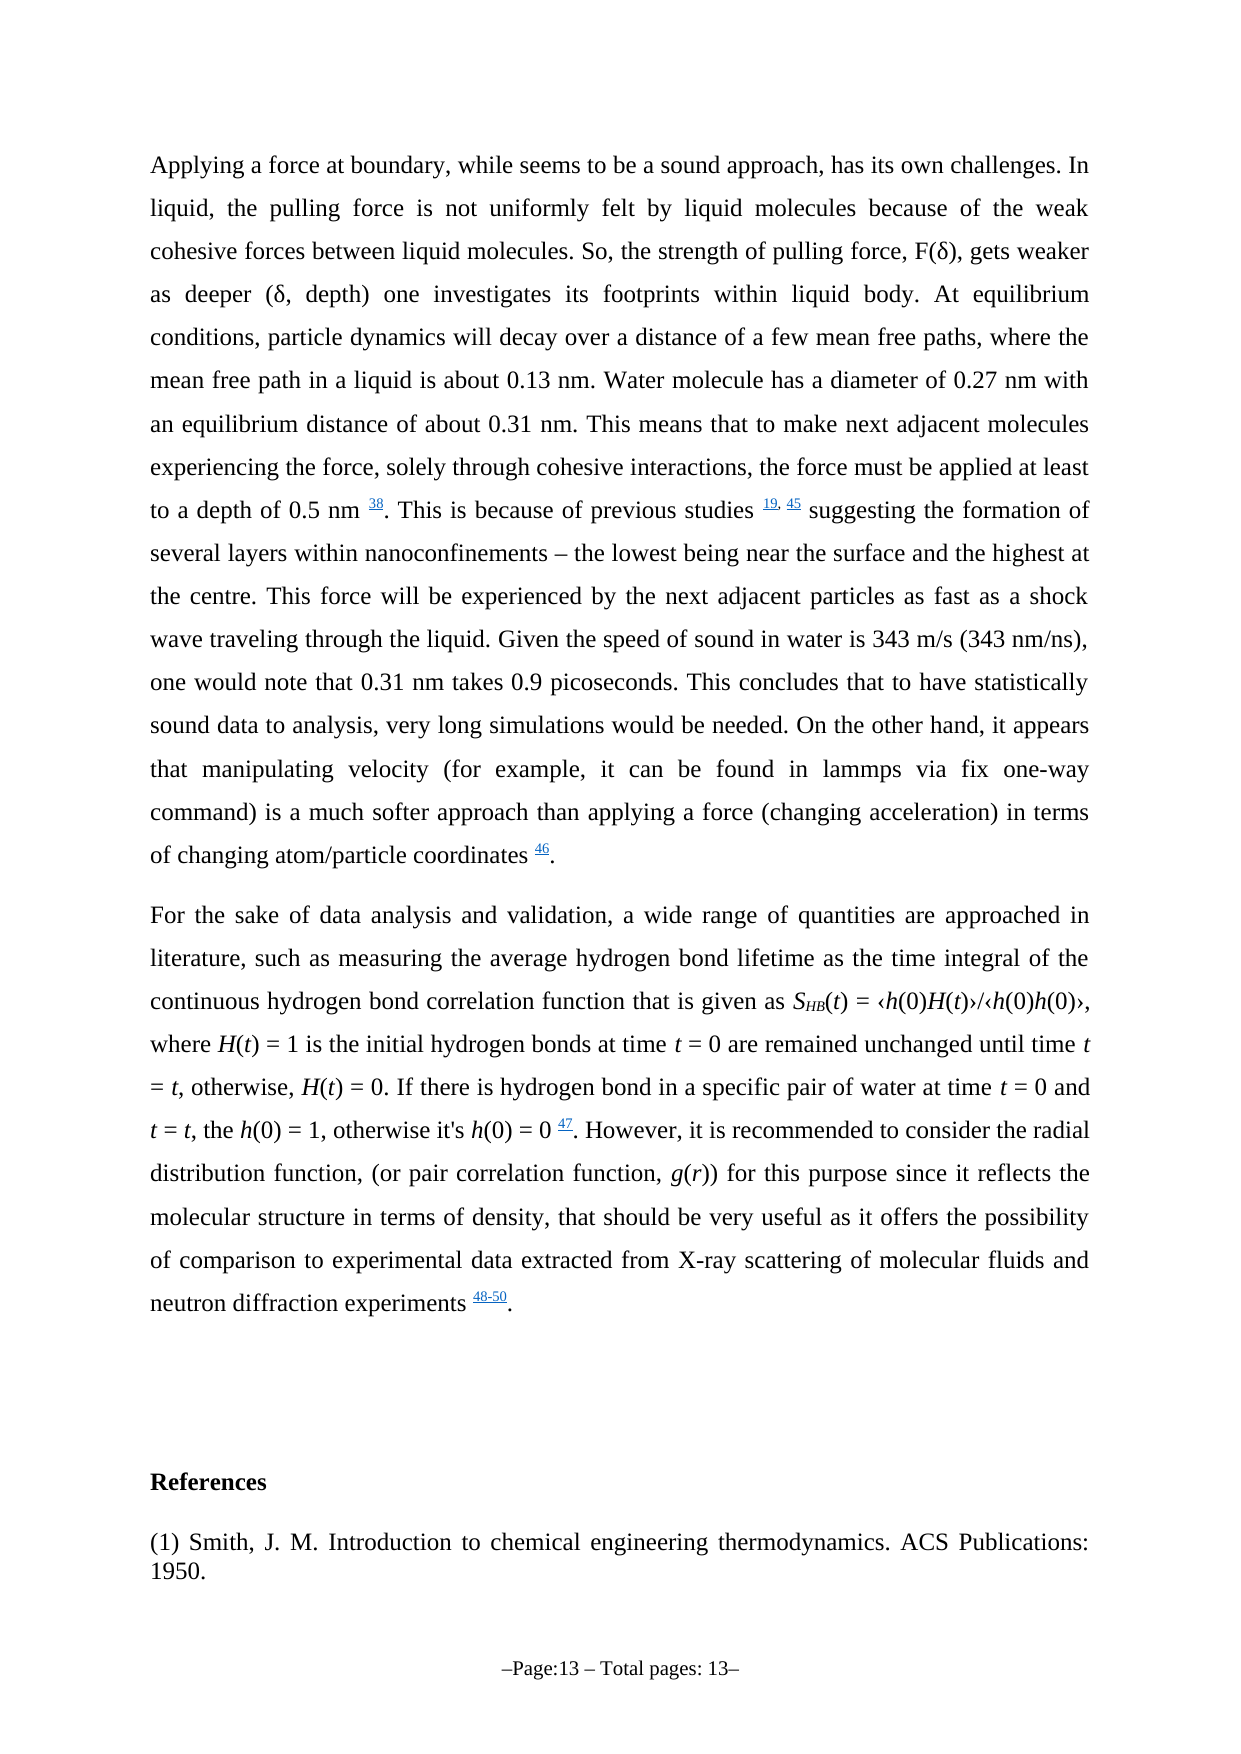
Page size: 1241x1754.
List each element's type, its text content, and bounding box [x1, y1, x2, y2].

text (1) Smith, J. M. Introduction to chemical engineering thermodynamics. ACS Publications: 1950. [150, 1527, 1090, 1584]
text For the sake of data analysis and validation, a wide range of quantities are approached in literature, such as measuring the average hydrogen bond lifetime as the time integral of the continuous hydrogen bond correlation function that is given as SHB(t) = ‹h(0)H(t)›/‹h(0)h(0)›, where H(t) = 1 is the initial hydrogen bonds at time t = 0 are remained unchanged until time t = t, otherwise, H(t) = 0. If there is hydrogen bond in a specific pair of water at time t = 0 and t = t, the h(0) = 1, otherwise it's h(0) = 0 47. However, it is recommended to consider the radial distribution function, (or pair correlation function, g(r)) for this purpose since it reflects the molecular structure in terms of density, that should be very useful as it offers the possibility of comparison to experimental data extracted from X-ray scattering of molecular fluids and neutron diffraction experiments 48-50. [150, 900, 1090, 1317]
text Applying a force at boundary, while seems to be a sound approach, has its own challenges. In liquid, the pulling force is not uniformly felt by liquid molecules because of the weak cohesive forces between liquid molecules. So, the strength of pulling force, F(δ), gets weaker as deeper (δ, depth) one investigates its footprints within liquid body. At equilibrium conditions, particle dynamics will decay over a distance of a few mean free paths, where the mean free path in a liquid is about 0.13 nm. Water molecule has a diameter of 0.27 nm with an equilibrium distance of about 0.31 nm. This means that to make next adjacent molecules experiencing the force, solely through cohesive interactions, the force must be applied at least to a depth of 0.5 nm 38. This is because of previous studies 19, 45 suggesting the formation of several layers within nanoconfinements – the lowest being near the surface and the highest at the centre. This force will be experienced by the next adjacent particles as fast as a shock wave traveling through the liquid. Given the speed of sound in water is 343 m/s (343 nm/ns), one would note that 0.31 nm takes 0.9 picoseconds. This concludes that to have statistically sound data to analysis, very long simulations would be needed. On the other hand, it appears that manipulating velocity (for example, it can be found in lammps via fix one-way command) is a much softer approach than applying a force (changing acceleration) in terms of changing atom/particle coordinates 46. [150, 150, 1090, 869]
subtitle References [150, 1467, 1090, 1496]
